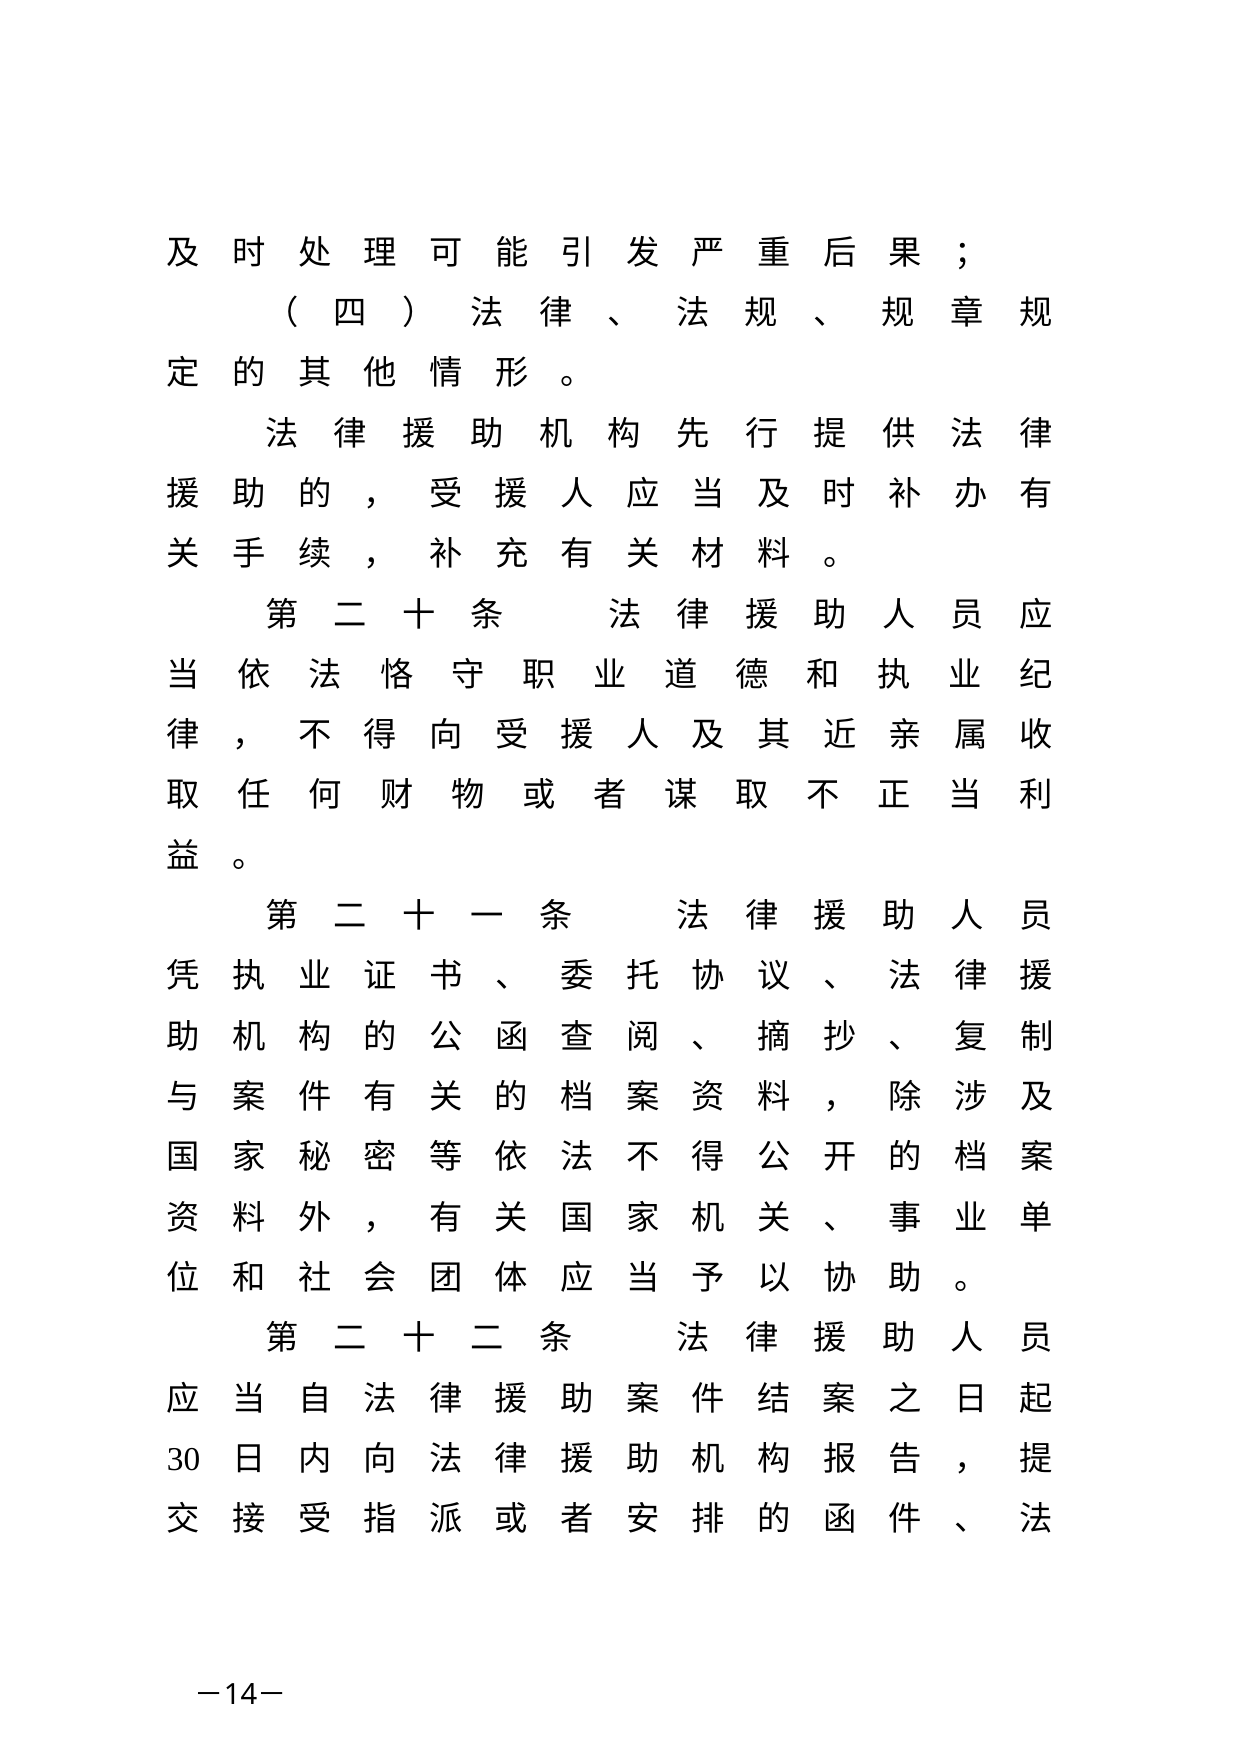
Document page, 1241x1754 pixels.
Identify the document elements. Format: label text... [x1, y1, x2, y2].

text 第二十一条 法律援助人员凭执业证书、委托协议、法律援助机构的公函查阅、摘抄、复制与案件有关的档案资料，除涉及国家秘密等依法不得公开的档案资料外，有关国家机关、事业单位和社会团体应当予以协助。 [167, 883, 1085, 1305]
text （四）法律、法规、规章规定的其他情形。 [167, 280, 1085, 400]
text 法律援助机构先行提供法律援助的，受援人应当及时补办有关手续，补充有关材料。 [167, 400, 1085, 581]
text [167, 1305, 1085, 1546]
text 第二十条 法律援助人员应当依法恪守职业道德和执业纪律，不得向受援人及其近亲属收取任何财物或者谋取不正当利益。 [167, 581, 1085, 883]
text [167, 219, 1085, 280]
